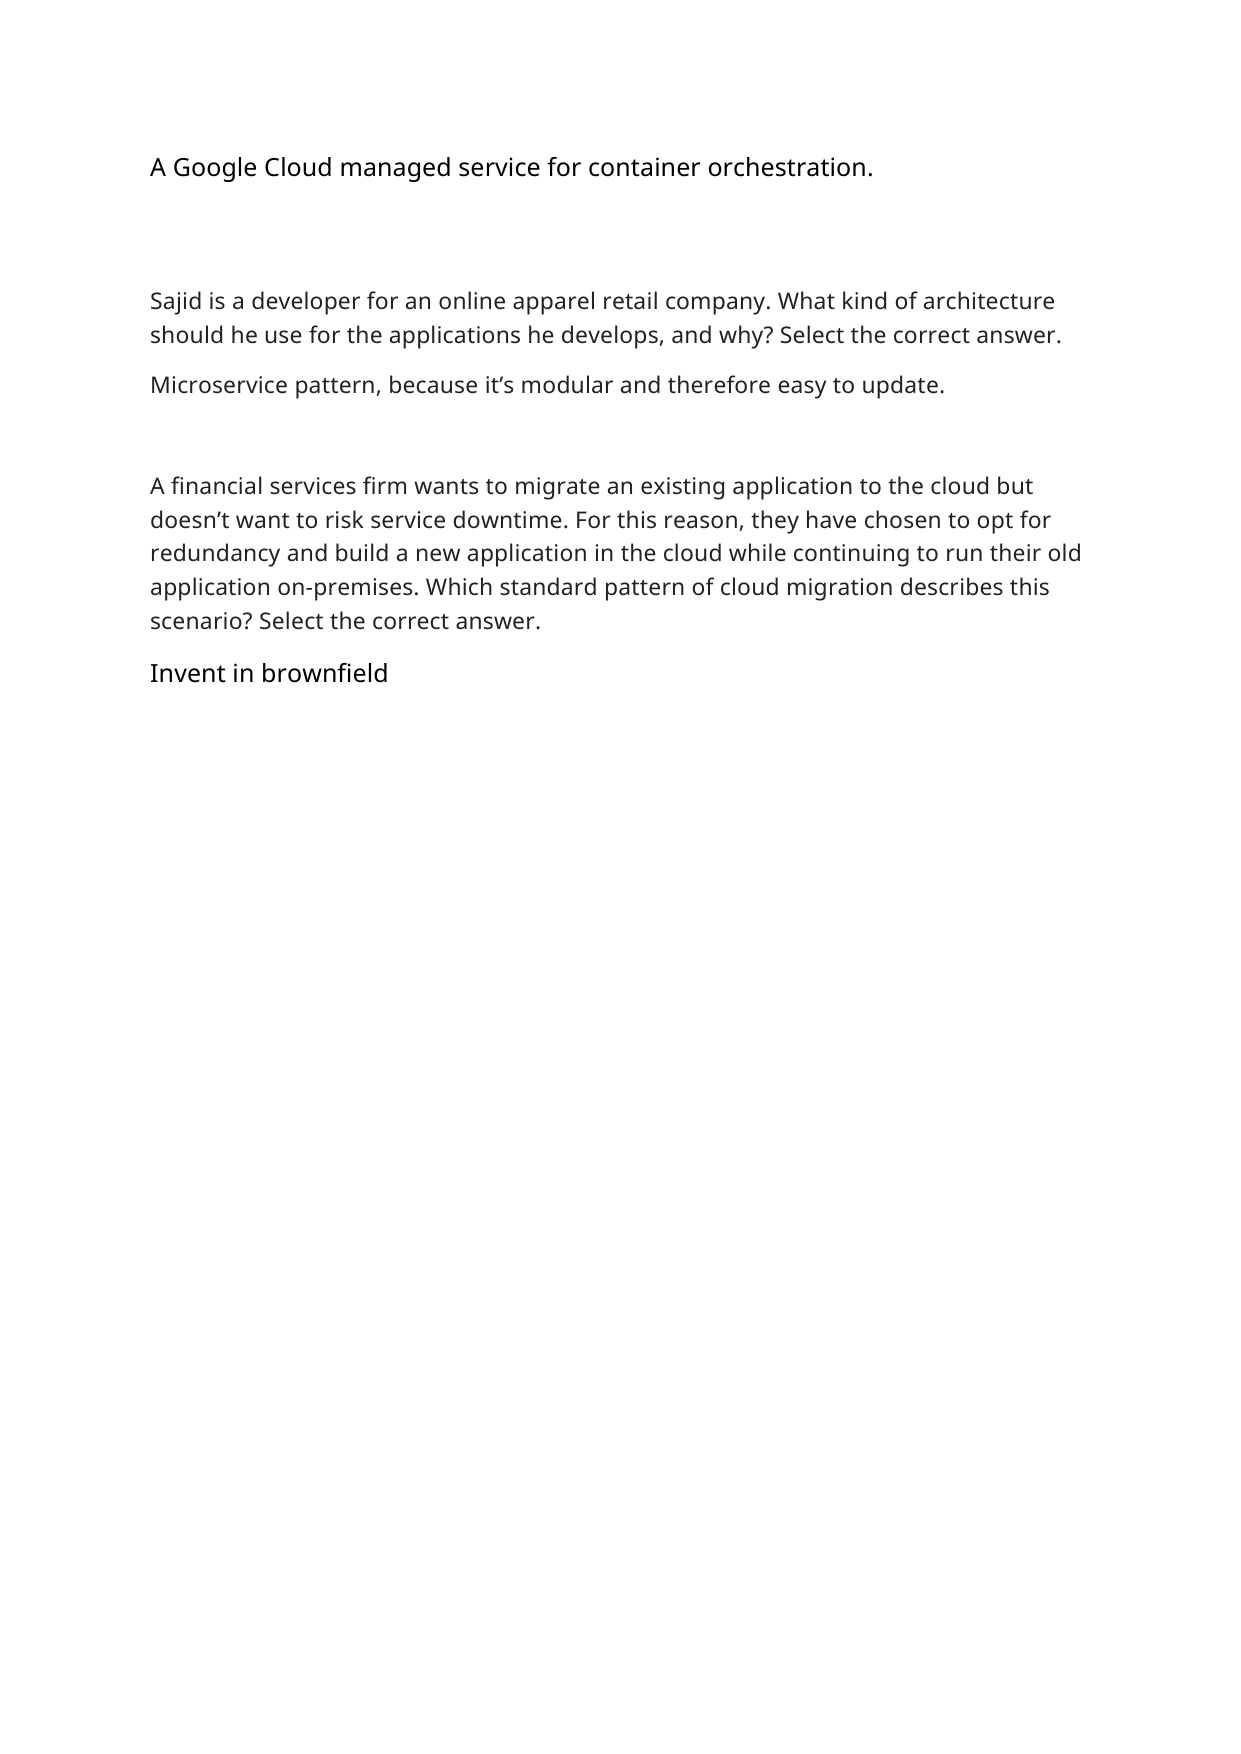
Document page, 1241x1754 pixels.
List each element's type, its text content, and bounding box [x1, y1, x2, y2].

text Sajid is a developer for an online apparel retail company. What kind of architecture should he use for the applications he develops, and why? Select the correct answer. [150, 285, 1090, 350]
text Microservice pattern, because it’s modular and therefore easy to update. [150, 369, 1090, 400]
text Invent in brownfield [150, 655, 1090, 689]
text A Google Cloud managed service for container orchestration. [150, 150, 1090, 184]
text A financial services firm wants to migrate an existing application to the cloud but doesn’t want to risk service downtime. For this reason, they have chosen to opt for redundancy and build a new application in the cloud while continuing to run their old application on-premises. Which standard pattern of cloud migration describes this scenario? Select the correct answer. [150, 470, 1090, 636]
